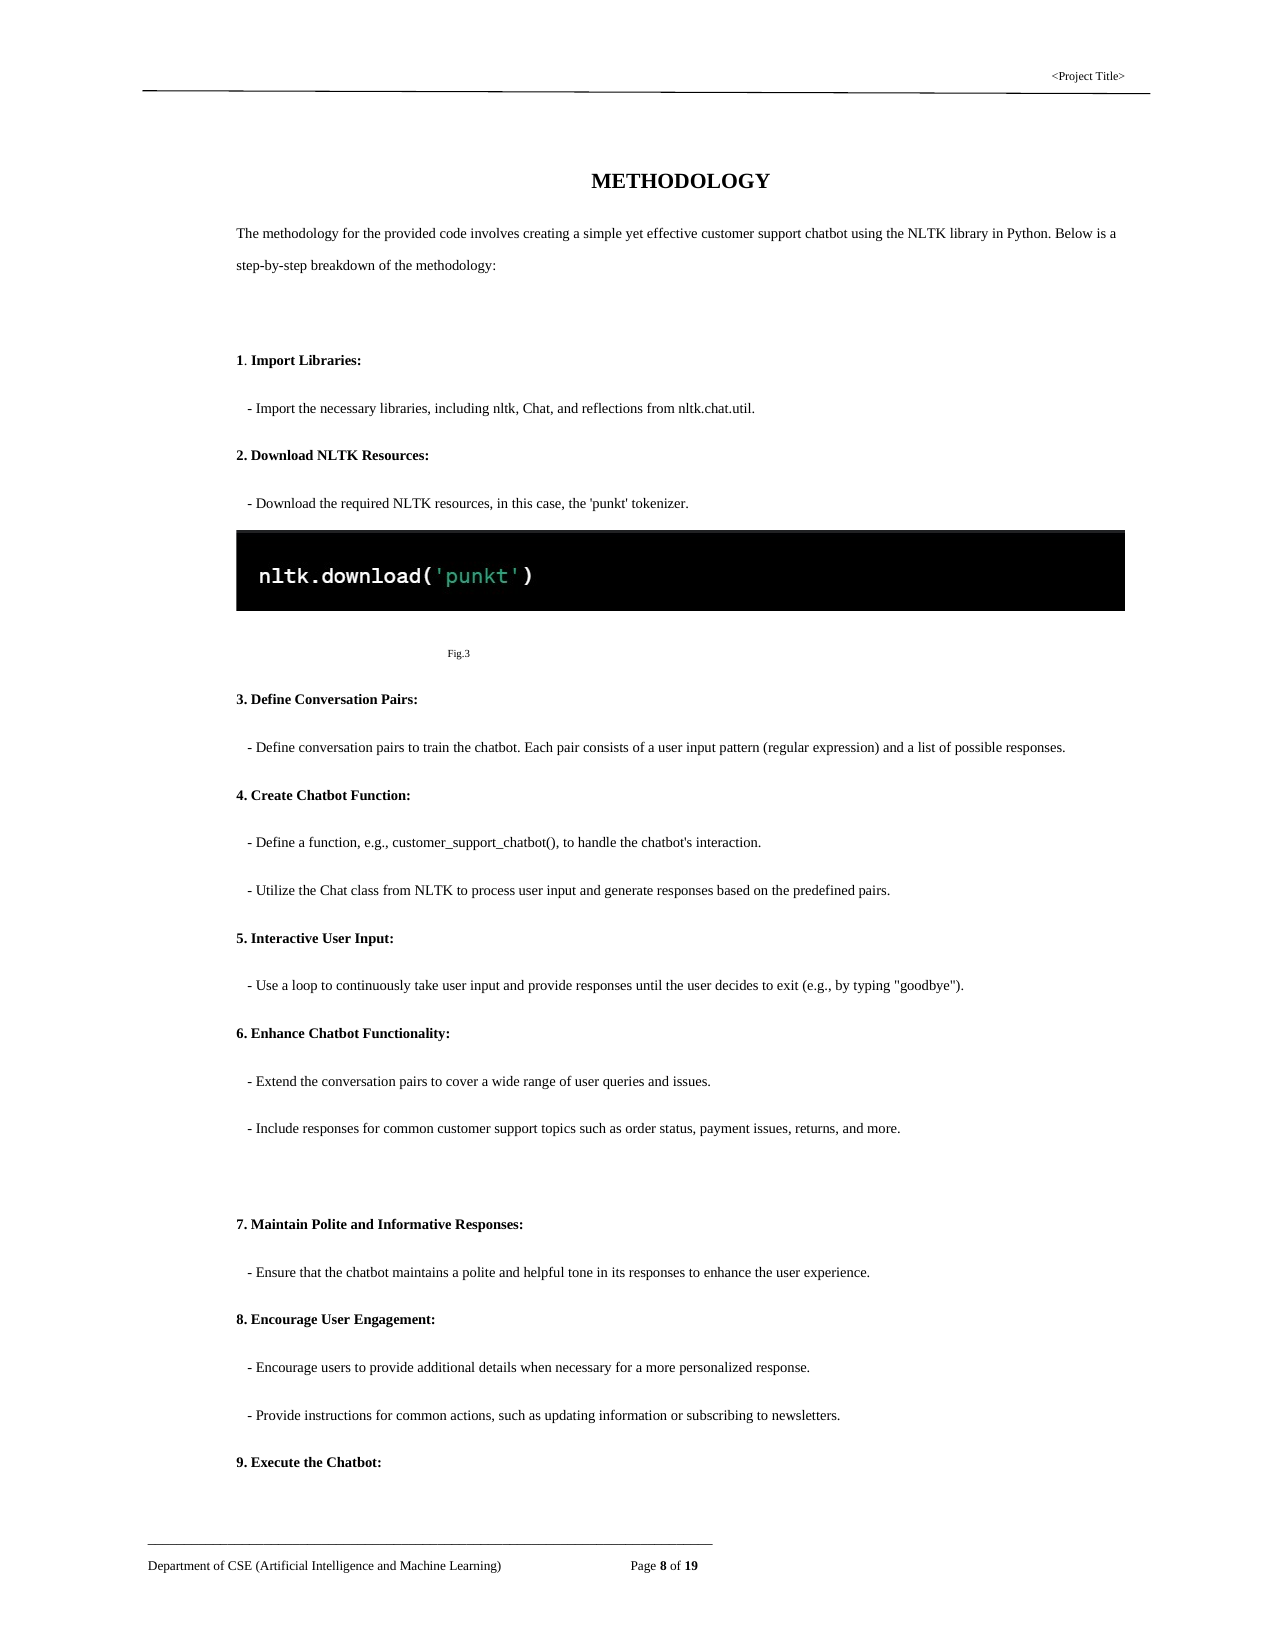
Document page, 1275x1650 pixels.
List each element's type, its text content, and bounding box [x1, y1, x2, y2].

text - Define conversation pairs to train the chatbot. Each pair consists of a user input pattern (regular expression) and a list of possible responses. [236, 727, 1125, 755]
text 9. Execute the Chatbot: [236, 1442, 1125, 1471]
text 2. Download NLTK Resources: [236, 435, 1125, 464]
text 7. Maintain Polite and Informative Responses: [236, 1204, 1125, 1232]
text METHODOLOGY [236, 150, 1125, 193]
text 6. Enhance Chatbot Functionality: [236, 1013, 1125, 1042]
text - Utilize the Chat class from NLTK to process user input and generate responses based on the predefined pairs. [236, 870, 1125, 898]
text - Encourage users to provide additional details when necessary for a more personalized response. [236, 1347, 1125, 1376]
picture [236, 530, 1125, 611]
text - Import the necessary libraries, including nltk, Chat, and reflections from nltk.chat.util. [236, 387, 1125, 416]
text 8. Encourage User Engagement: [236, 1299, 1125, 1328]
text - Use a loop to continuously take user input and provide responses until the user decides to exit (e.g., by typing "goodbye"). [236, 965, 1125, 994]
text 3. Define Conversation Pairs: [236, 679, 1125, 708]
text - Define a function, e.g., customer_support_chatbot(), to handle the chatbot's interaction. [236, 822, 1125, 851]
text - Download the required NLTK resources, in this case, the 'punkt' tokenizer. [236, 483, 1125, 512]
text - Include responses for common customer support topics such as order status, payment issues, returns, and more. [236, 1108, 1125, 1137]
text 4. Create Chatbot Function: [236, 774, 1125, 803]
text The methodology for the provided code involves creating a simple yet effective customer support chatbot using the NLTK library in Python. Below is a step-by-step breakdown of the methodology: [236, 213, 1125, 273]
text 5. Interactive User Input: [236, 917, 1125, 946]
text Fig.3 [236, 638, 1125, 660]
text - Ensure that the chatbot maintains a polite and helpful tone in its responses to enhance the user experience. [236, 1251, 1125, 1280]
text - Provide instructions for common actions, such as updating information or subscribing to newsletters. [236, 1394, 1125, 1423]
text 1. Import Libraries: [236, 340, 1125, 368]
text - Extend the conversation pairs to cover a wide range of user queries and issues. [236, 1061, 1125, 1089]
